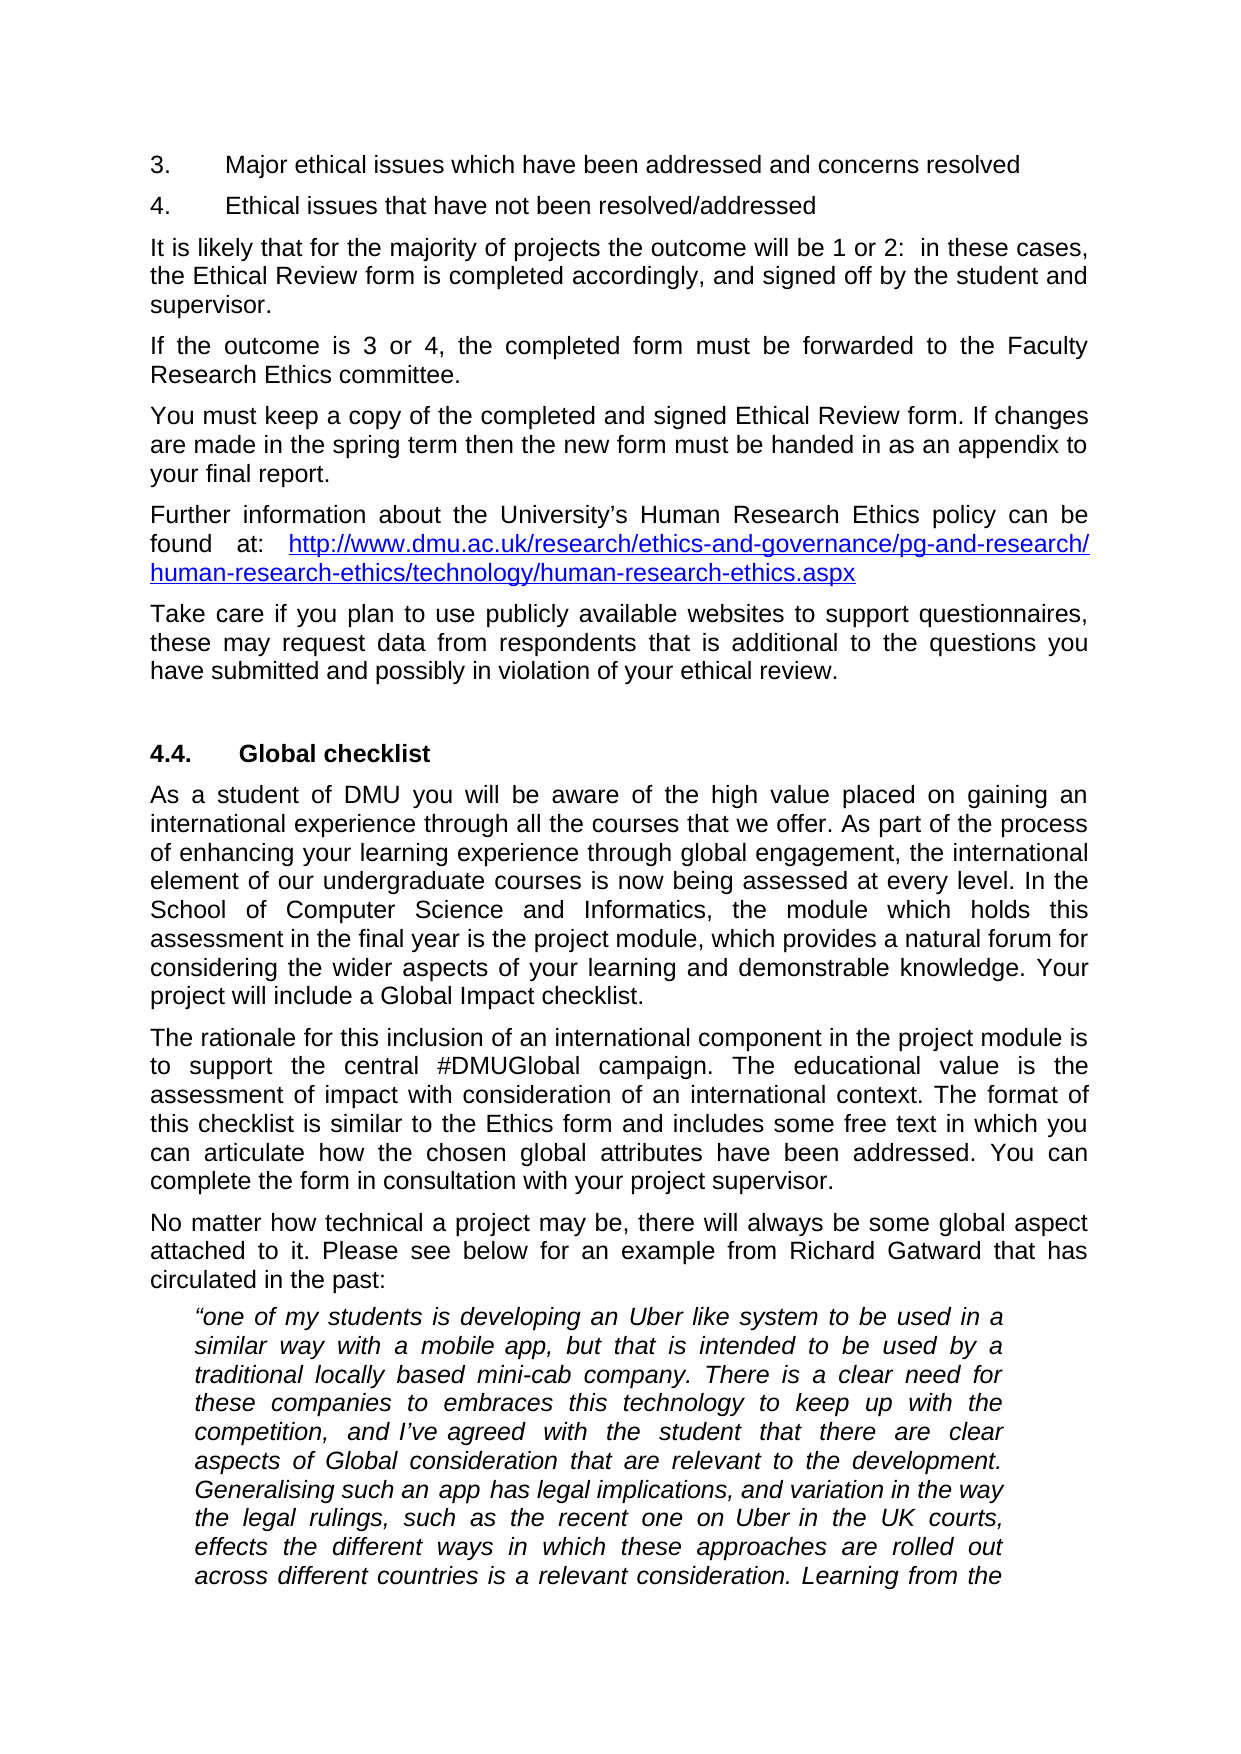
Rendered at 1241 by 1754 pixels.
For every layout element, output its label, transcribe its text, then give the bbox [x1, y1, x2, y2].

text Further information about the University’s Human Research Ethics policy can be found at: http://www.dmu.ac.uk/research/ethics-and-governance/pg-and-research/human-research-ethics/technology/human-research-ethics.aspx [150, 500, 1090, 586]
text 4. Ethical issues that have not been resolved/addressed [150, 191, 1090, 220]
text You must keep a copy of the completed and signed Ethical Review form. If changes are made in the spring term then the new form must be handed in as an appendix to your final report. [150, 401, 1090, 487]
text No matter how technical a project may be, there will always be some global aspect attached to it. Please see below for an example from Richard Gatward that has circulated in the past: [150, 1207, 1090, 1294]
text If the outcome is 3 or 4, the completed form must be forwarded to the Faculty Research Ethics committee. [150, 331, 1090, 389]
text The rationale for this inclusion of an international component in the project module is to support the central #DMUGlobal campaign. The educational value is the assessment of impact with consideration of an international context. The format of this checklist is similar to the Ethics form and includes some free text in which you can articulate how the chosen global attributes have been addressed. You can complete the form in consultation with your project supervisor. [150, 1022, 1090, 1195]
text Take care if you plan to use publicly available websites to support questionnaires, these may request data from respondents that is additional to the questions you have submitted and possibly in violation of your ethical review. [150, 599, 1090, 685]
subtitle Global checklist [150, 739, 1090, 767]
text As a student of DMU you will be aware of the high value placed on gaining an international experience through all the courses that we offer. As part of the process of enhancing your learning experience through global engagement, the international element of our undergraduate courses is now being assessed at every level. In the School of Computer Science and Informatics, the module which holds this assessment in the final year is the project module, which provides a natural forum for considering the wider aspects of your learning and demonstrable knowledge. Your project will include a Global Impact checklist. [150, 780, 1090, 1010]
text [194, 1302, 1006, 1589]
text It is likely that for the majority of projects the outcome will be 1 or 2: in these cases, the Ethical Review form is completed accordingly, and signed off by the student and supervisor. [150, 232, 1090, 319]
text 3. Major ethical issues which have been addressed and concerns resolved [150, 150, 1090, 179]
